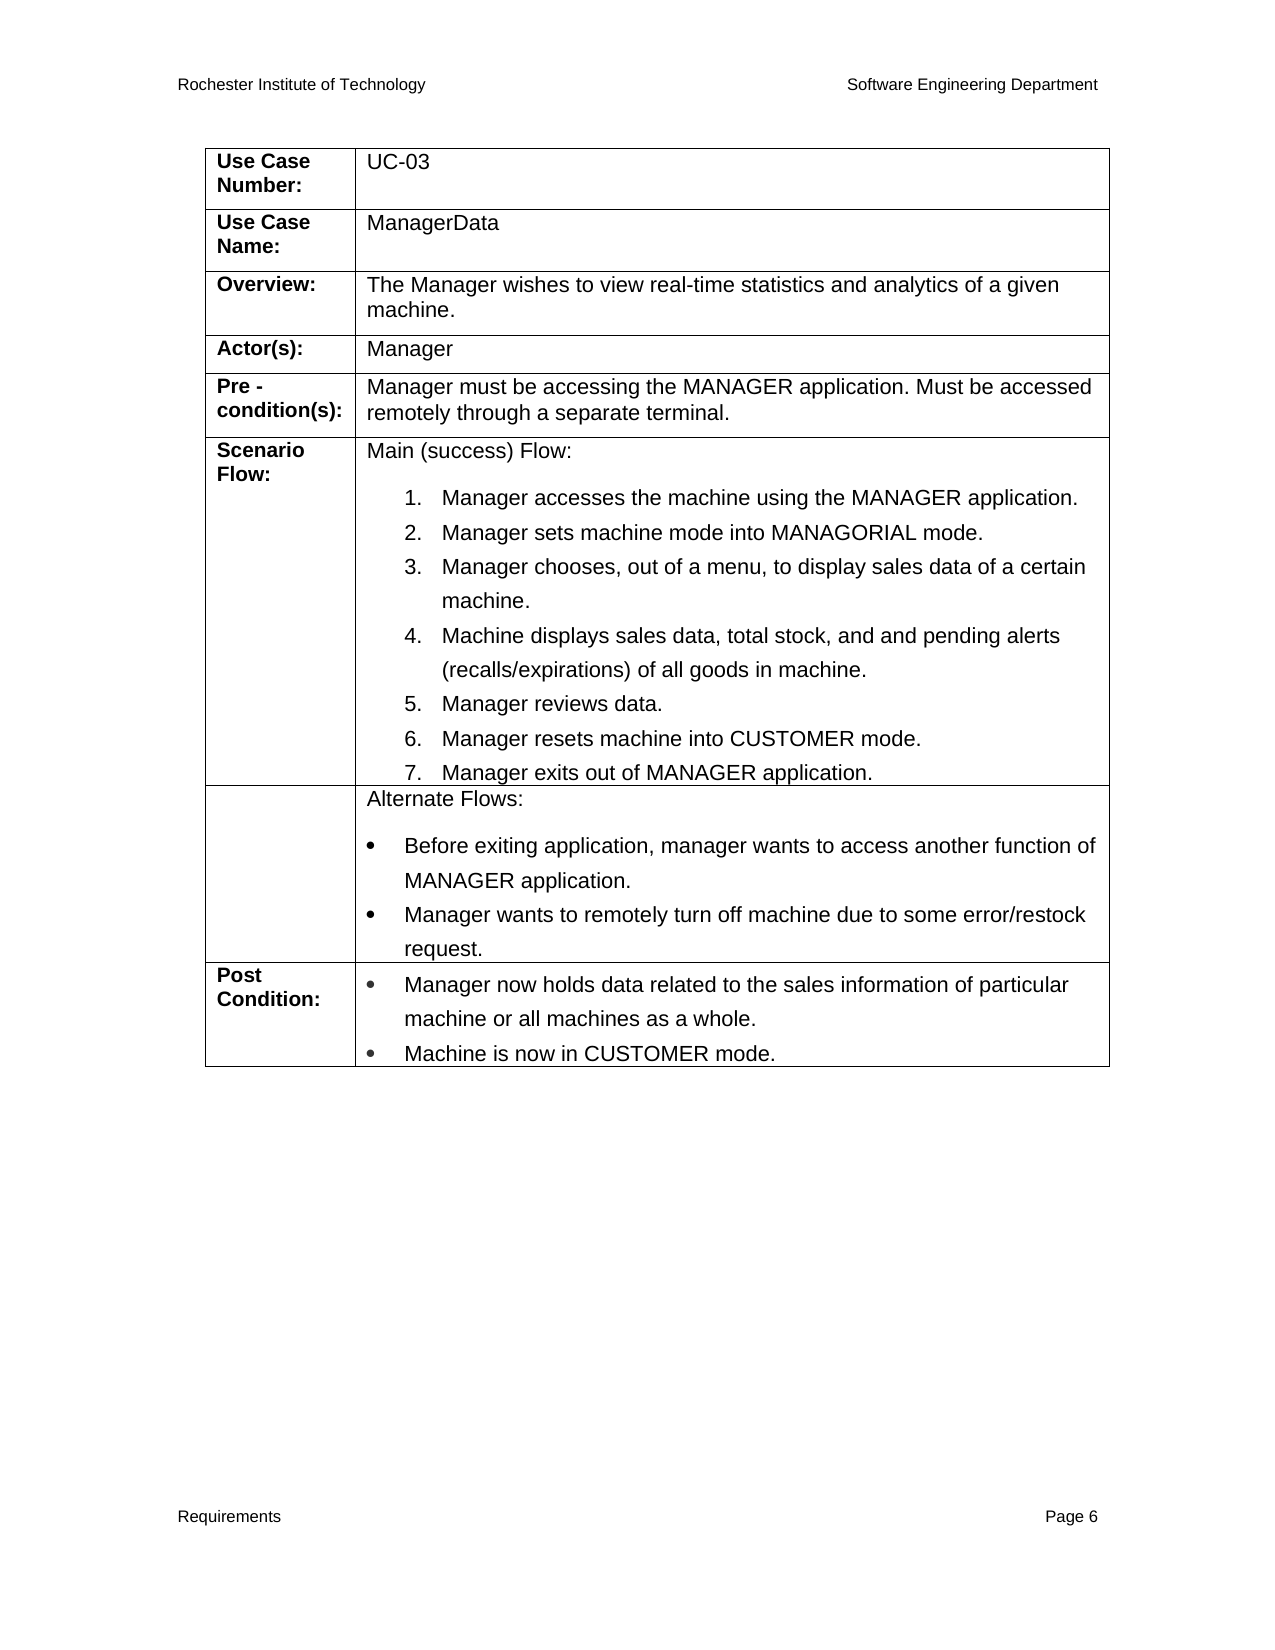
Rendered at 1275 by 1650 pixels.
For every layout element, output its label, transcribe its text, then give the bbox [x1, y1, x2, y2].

table_cell The Manager wishes to view real-time statistics and analytics of a given machine. [356, 272, 1109, 334]
table_header UC-03 [356, 149, 1109, 209]
table_cell Alternate Flows: Before exiting application, manager wants to access another function of MANAGER application. Manager wants to remotely turn off machine due to some error/restock request. [356, 786, 1109, 962]
table_cell Actor(s): [206, 336, 355, 373]
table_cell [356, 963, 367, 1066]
table_cell Post Condition: [206, 963, 355, 1066]
table_cell ManagerData [356, 210, 1109, 271]
table_header Use Case Number: [206, 149, 355, 209]
table_cell Pre -condition(s): [206, 374, 355, 437]
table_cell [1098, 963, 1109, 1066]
table_cell Overview: [206, 272, 355, 334]
table_cell Manager must be accessing the MANAGER application. Must be accessed remotely through a separate terminal. [356, 374, 1109, 437]
table_cell [206, 786, 355, 962]
table_cell Scenario Flow: [206, 438, 355, 785]
table_cell Manager [356, 336, 1109, 373]
table_cell Use Case Name: [206, 210, 355, 271]
table_cell Main (success) Flow: Manager accesses the machine using the MANAGER application. Manager sets machine mode into MANAGORIAL mode. Manager chooses, out of a menu, to display sales data of a certain machine. Machine displays sales data, total stock, and and pending alerts (recalls/expirations) of all goods in machine. Manager reviews data. Manager resets machine into CUSTOMER mode. Manager exits out of MANAGER application. [356, 438, 1109, 785]
